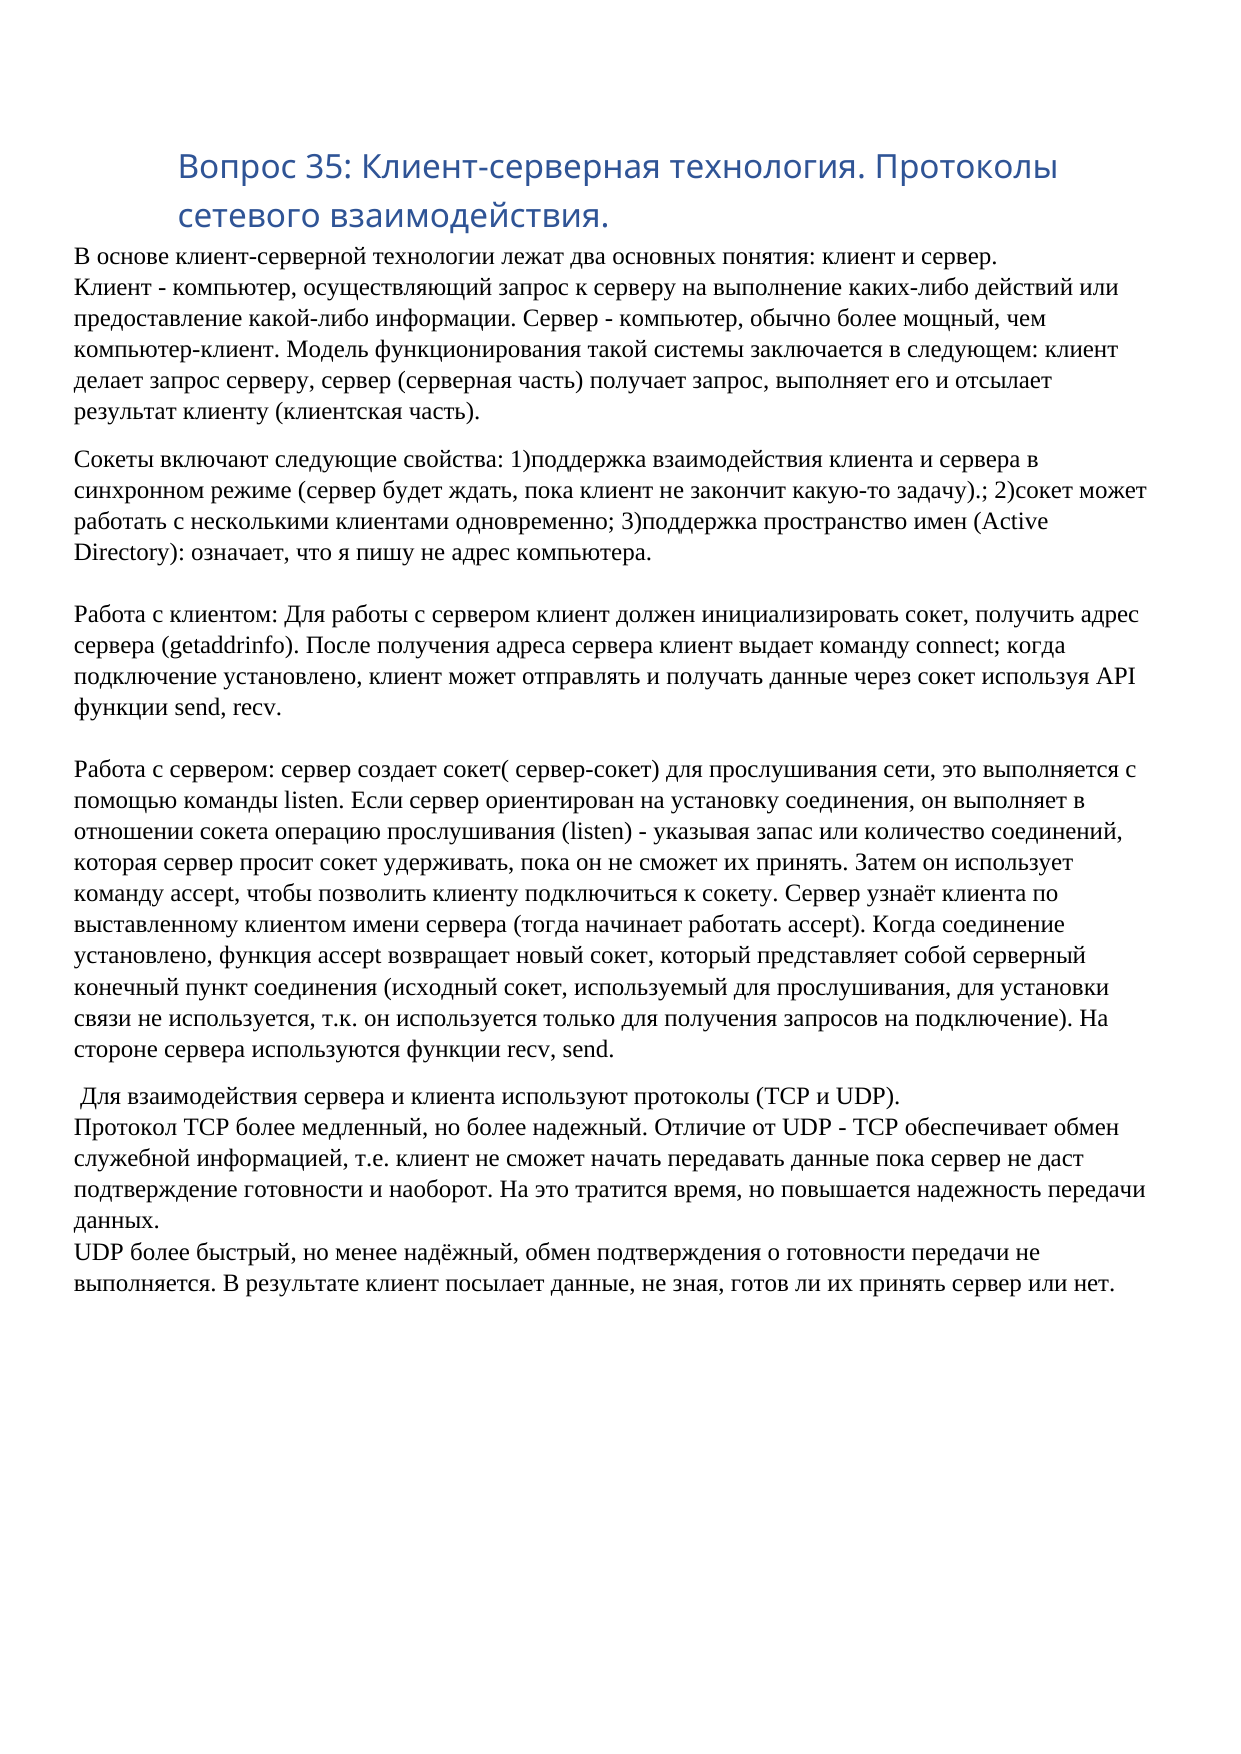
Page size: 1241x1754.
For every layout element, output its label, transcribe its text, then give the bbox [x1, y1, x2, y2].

subtitle Вопрос 35: Клиент-серверная технология. Протоколы сетевого взаимодействия. [177, 143, 1152, 237]
text В основе клиент-серверной технологии лежат два основных понятия: клиент и сервер. Клиент - компьютер, осуществляющий запрос к серверу на выполнение каких-либо действий или предоставление какой-либо информации. Сервер - компьютер, обычно более мощный, чем компьютер-клиент. Модель функционирования такой системы заключается в следующем: клиент делает запрос серверу, сервер (серверная часть) получает запрос, выполняет его и отсылает результат клиенту (клиентская часть). [74, 241, 1152, 425]
text Для взаимодействия сервера и клиента используют протоколы (TCP и UDP). Протокол TCP более медленный, но более надежный. Отличие от UDP - TCP обеспечивает обмен служебной информацией, т.е. клиент не сможет начать передавать данные пока сервер не даст подтверждение готовности и наоборот. На это тратится время, но повышается надежность передачи данных. UDP более быстрый, но менее надёжный, обмен подтверждения о готовности передачи не выполняется. В результате клиент посылает данные, не зная, готов ли их принять сервер или нет. [74, 1081, 1152, 1296]
text Сокеты включают следующие свойства: 1)поддержка взаимодействия клиента и сервера в синхронном режиме (сервер будет ждать, пока клиент не закончит какую-то задачу).; 2)сокет может работать с несколькими клиентами одновременно; 3)поддержка пространство имен (Active Directory): означает, что я пишу не адрес компьютера. Работа с клиентом: Для работы с сервером клиент должен инициализировать сокет, получить адрес сервера (getaddrinfo). После получения адреса сервера клиент выдает команду connect; когда подключение установлено, клиент может отправлять и получать данные через сокет используя API функции send, recv. Работа с сервером: сервер создает сокет( сервер-сокет) для прослушивания сети, это выполняется с помощью команды listen. Если сервер ориентирован на установку соединения, он выполняет в отношении сокета операцию прослушивания (listen) - указывая запас или количество соединений, которая сервер просит сокет удерживать, пока он не сможет их принять. Затем он использует команду accept, чтобы позволить клиенту подключиться к сокету. Сервер узнаёт клиента по выставленному клиентом имени сервера (тогда начинает работать accept). Когда соединение установлено, функция accept возвращает новый сокет, который представляет собой серверный конечный пункт соединения (исходный сокет, используемый для прослушивания, для установки связи не используется, т.к. он используется только для получения запросов на подключение). На стороне сервера используются функции recv, send. [74, 444, 1152, 1062]
